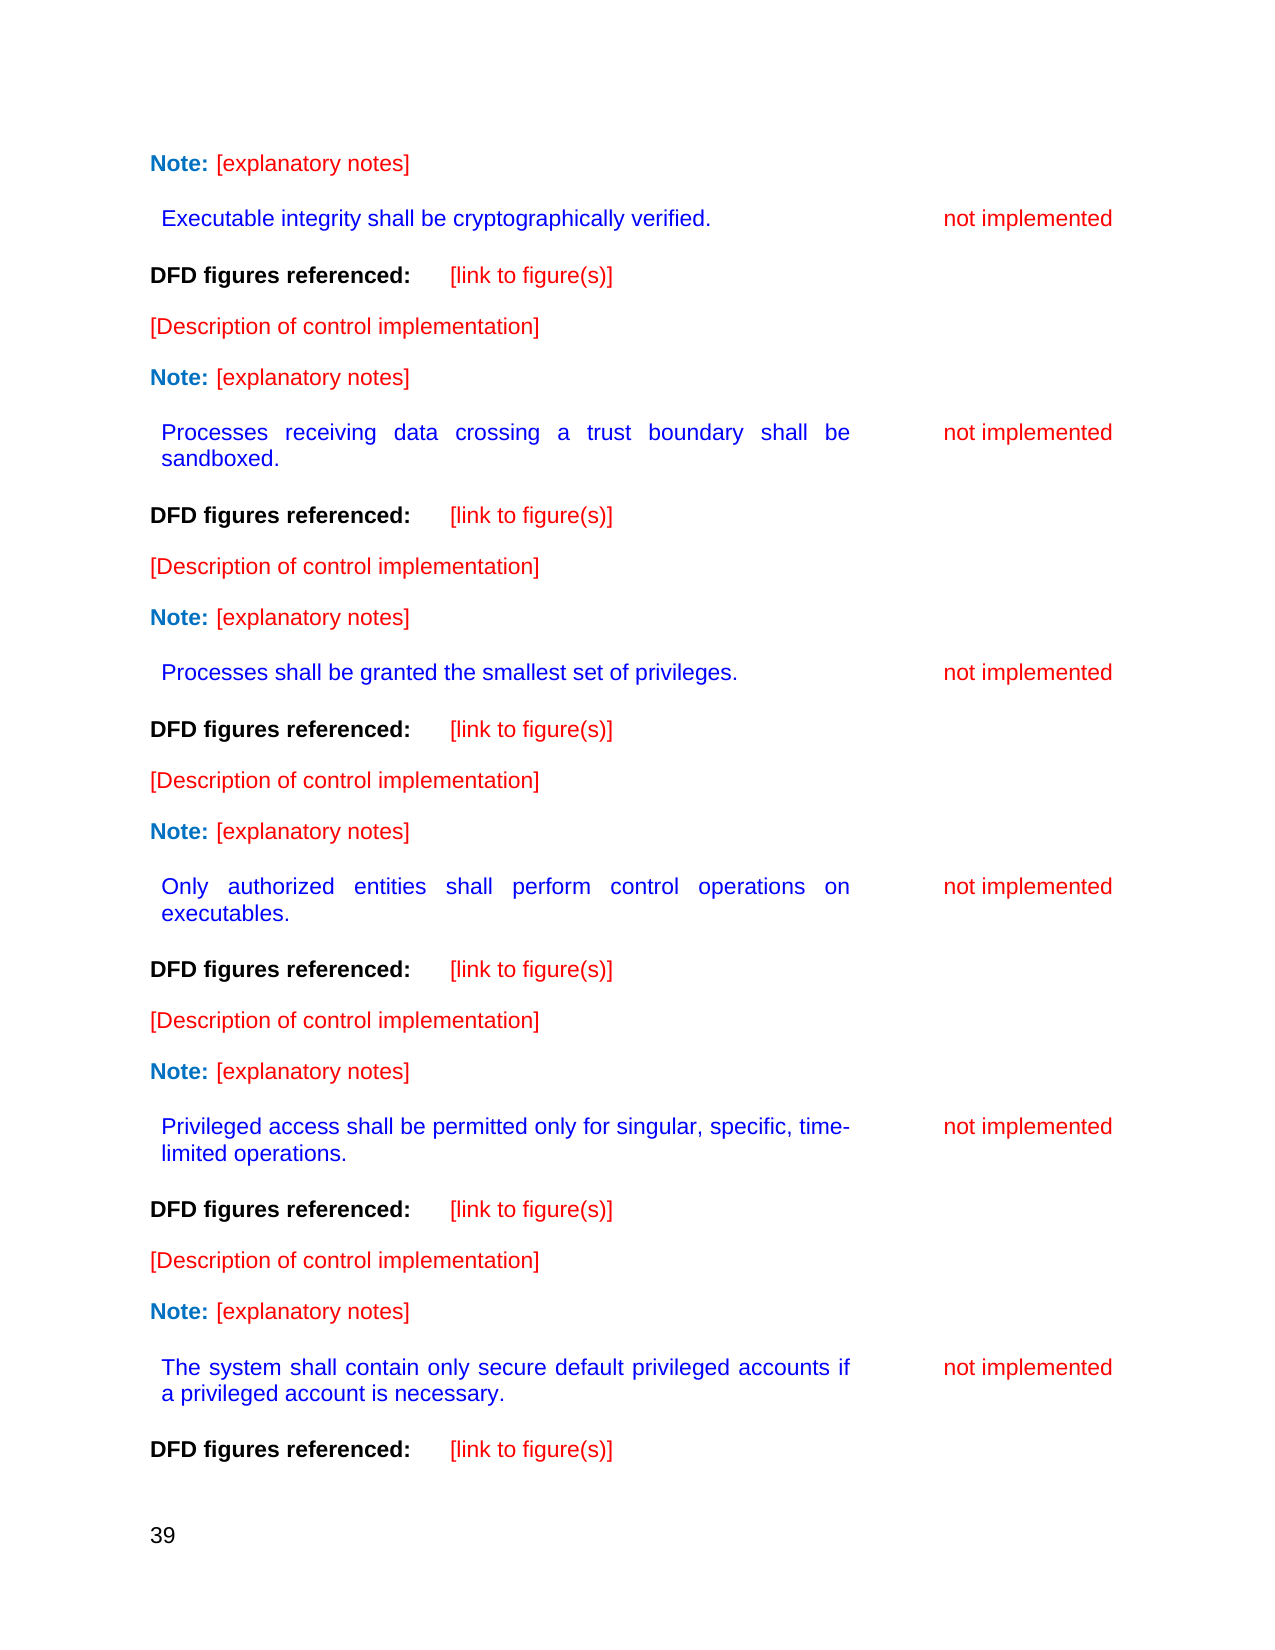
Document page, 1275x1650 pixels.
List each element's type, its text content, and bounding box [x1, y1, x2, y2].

text Note: [explanatory notes] [150, 818, 1125, 844]
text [150, 262, 1125, 288]
table_header not implemented [862, 659, 1124, 686]
text [Description of control implementation] [150, 1007, 1125, 1033]
table_header not implemented [862, 1354, 1124, 1406]
text DFD figures referenced: [link to figure(s)] [150, 956, 1125, 982]
text [Description of control implementation] [150, 767, 1125, 793]
text Note: [explanatory notes] [150, 1298, 1125, 1325]
table_header not implemented [862, 1113, 1124, 1166]
text Note: [explanatory notes] [150, 150, 1125, 176]
text [Description of control implementation] [150, 553, 1125, 579]
table_header The system shall contain only secure default privileged accounts if a privileged account is necessary. [150, 1354, 862, 1406]
table_header Executable integrity shall be cryptographically verified. [150, 205, 862, 232]
table_header Processes shall be granted the smallest set of privileges. [150, 659, 862, 686]
text DFD figures referenced: [link to figure(s)] [150, 716, 1125, 742]
text Note: [explanatory notes] [150, 1058, 1125, 1084]
table_header not implemented [862, 205, 1124, 232]
table_header not implemented [862, 419, 1124, 472]
table_header not implemented [862, 873, 1124, 926]
text [Description of control implementation] [150, 1247, 1125, 1274]
text DFD figures referenced: [link to figure(s)] [150, 502, 1125, 528]
text [Description of control implementation] [150, 313, 1125, 339]
table_header Privileged access shall be permitted only for singular, specific, time-limited operations. [150, 1113, 862, 1166]
text Note: [explanatory notes] [150, 364, 1125, 390]
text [150, 1436, 1125, 1463]
text DFD figures referenced: [link to figure(s)] [150, 1196, 1125, 1223]
text Note: [explanatory notes] [150, 604, 1125, 630]
table_header Processes receiving data crossing a trust boundary shall be sandboxed. [150, 419, 862, 472]
table_header Only authorized entities shall perform control operations on executables. [150, 873, 862, 926]
